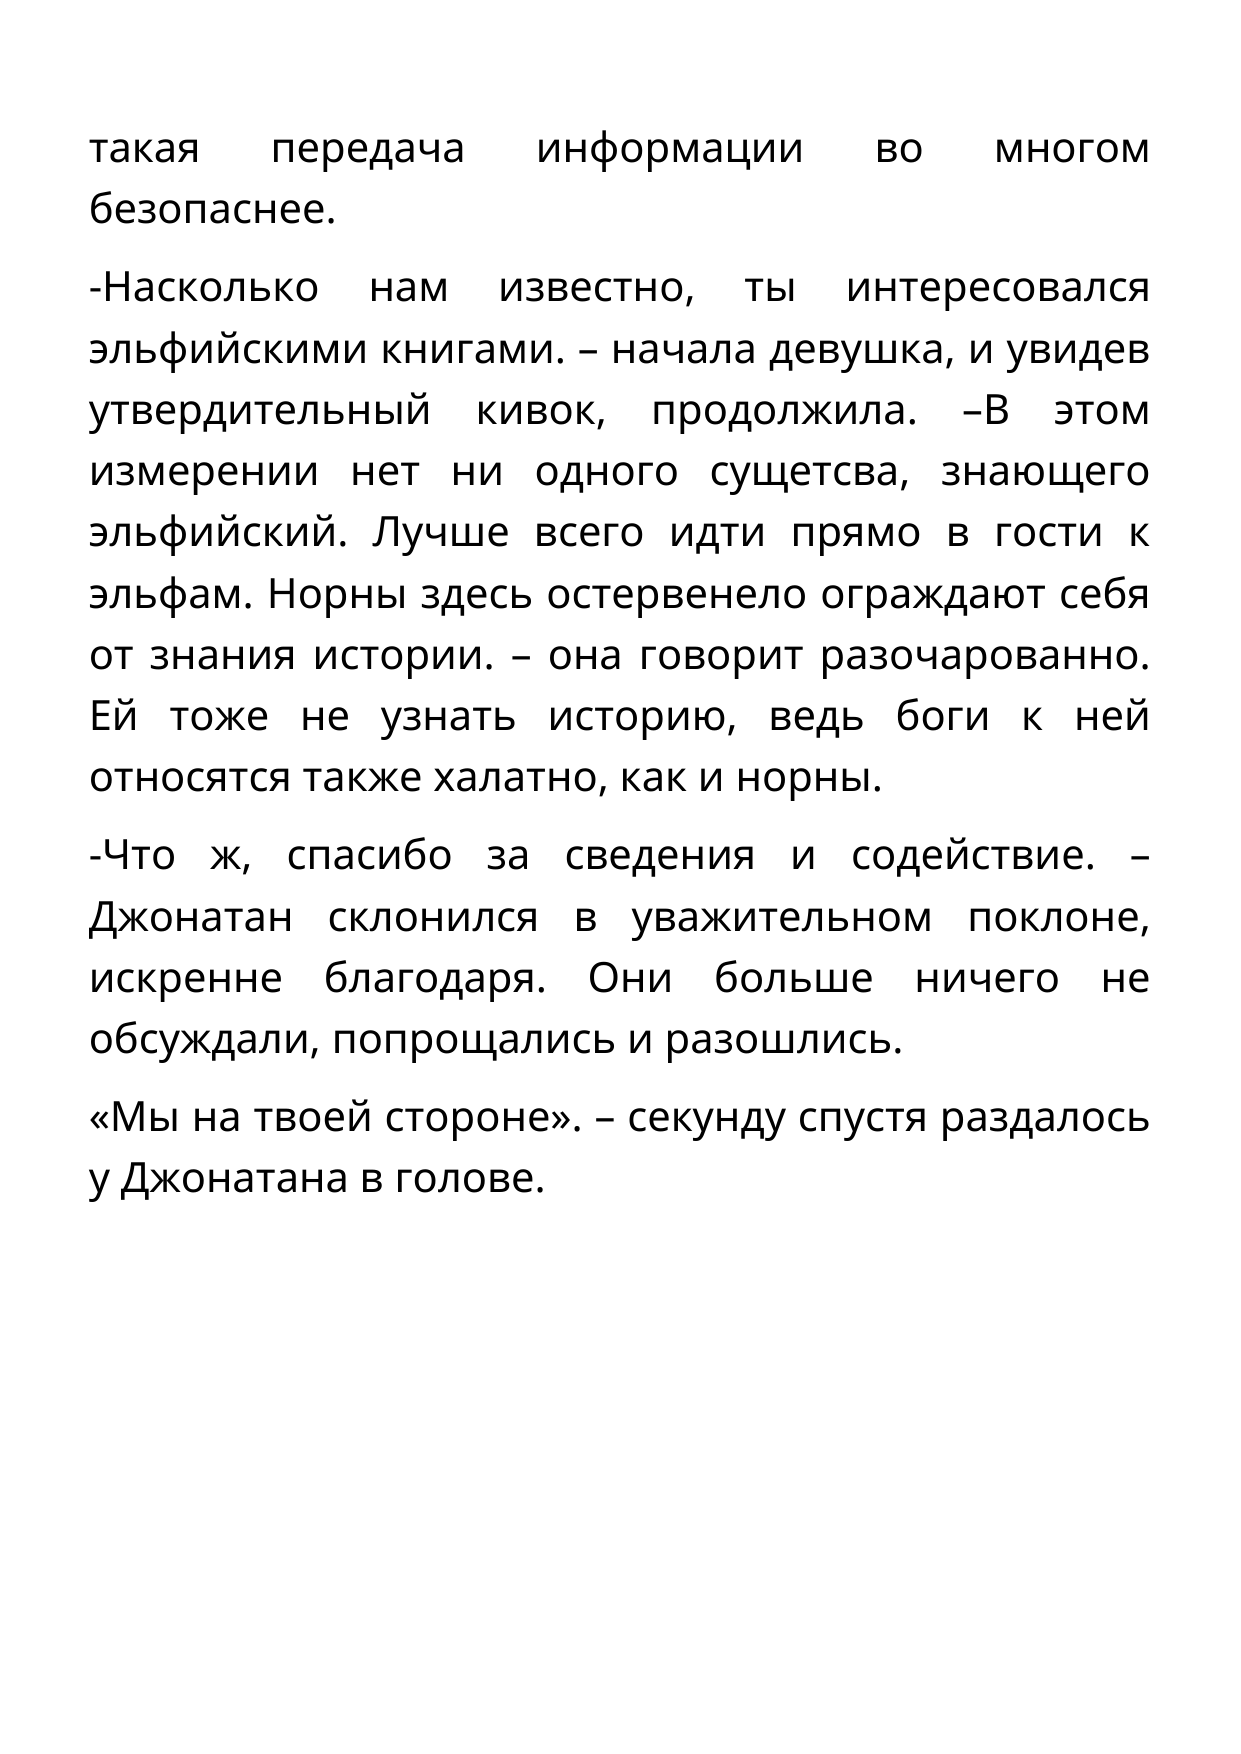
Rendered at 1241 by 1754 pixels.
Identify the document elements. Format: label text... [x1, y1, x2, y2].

text -Что ж, спасибо за сведения и содействие. – Джонатан склонился в уважительном поклоне, искренне благодаря. Они больше ничего не обсуждали, попрощались и разошлись. [88, 825, 1152, 1066]
text -Насколько нам известно, ты интересовался эльфийскими книгами. – начала девушка, и увидев утвердительный кивок, продолжила. –В этом измерении нет ни одного сущетсва, знающего эльфийский. Лучше всего идти прямо в гости к эльфам. Норны здесь остервенело ограждают себя от знания истории. – она говорит разочарованно. Ей тоже не узнать историю, ведь боги к ней относятся также халатно, как и норны. [88, 257, 1152, 804]
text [88, 118, 1152, 236]
text «Мы на твоей стороне». – секунду спустя раздалось у Джонатана в голове. [88, 1087, 1152, 1205]
